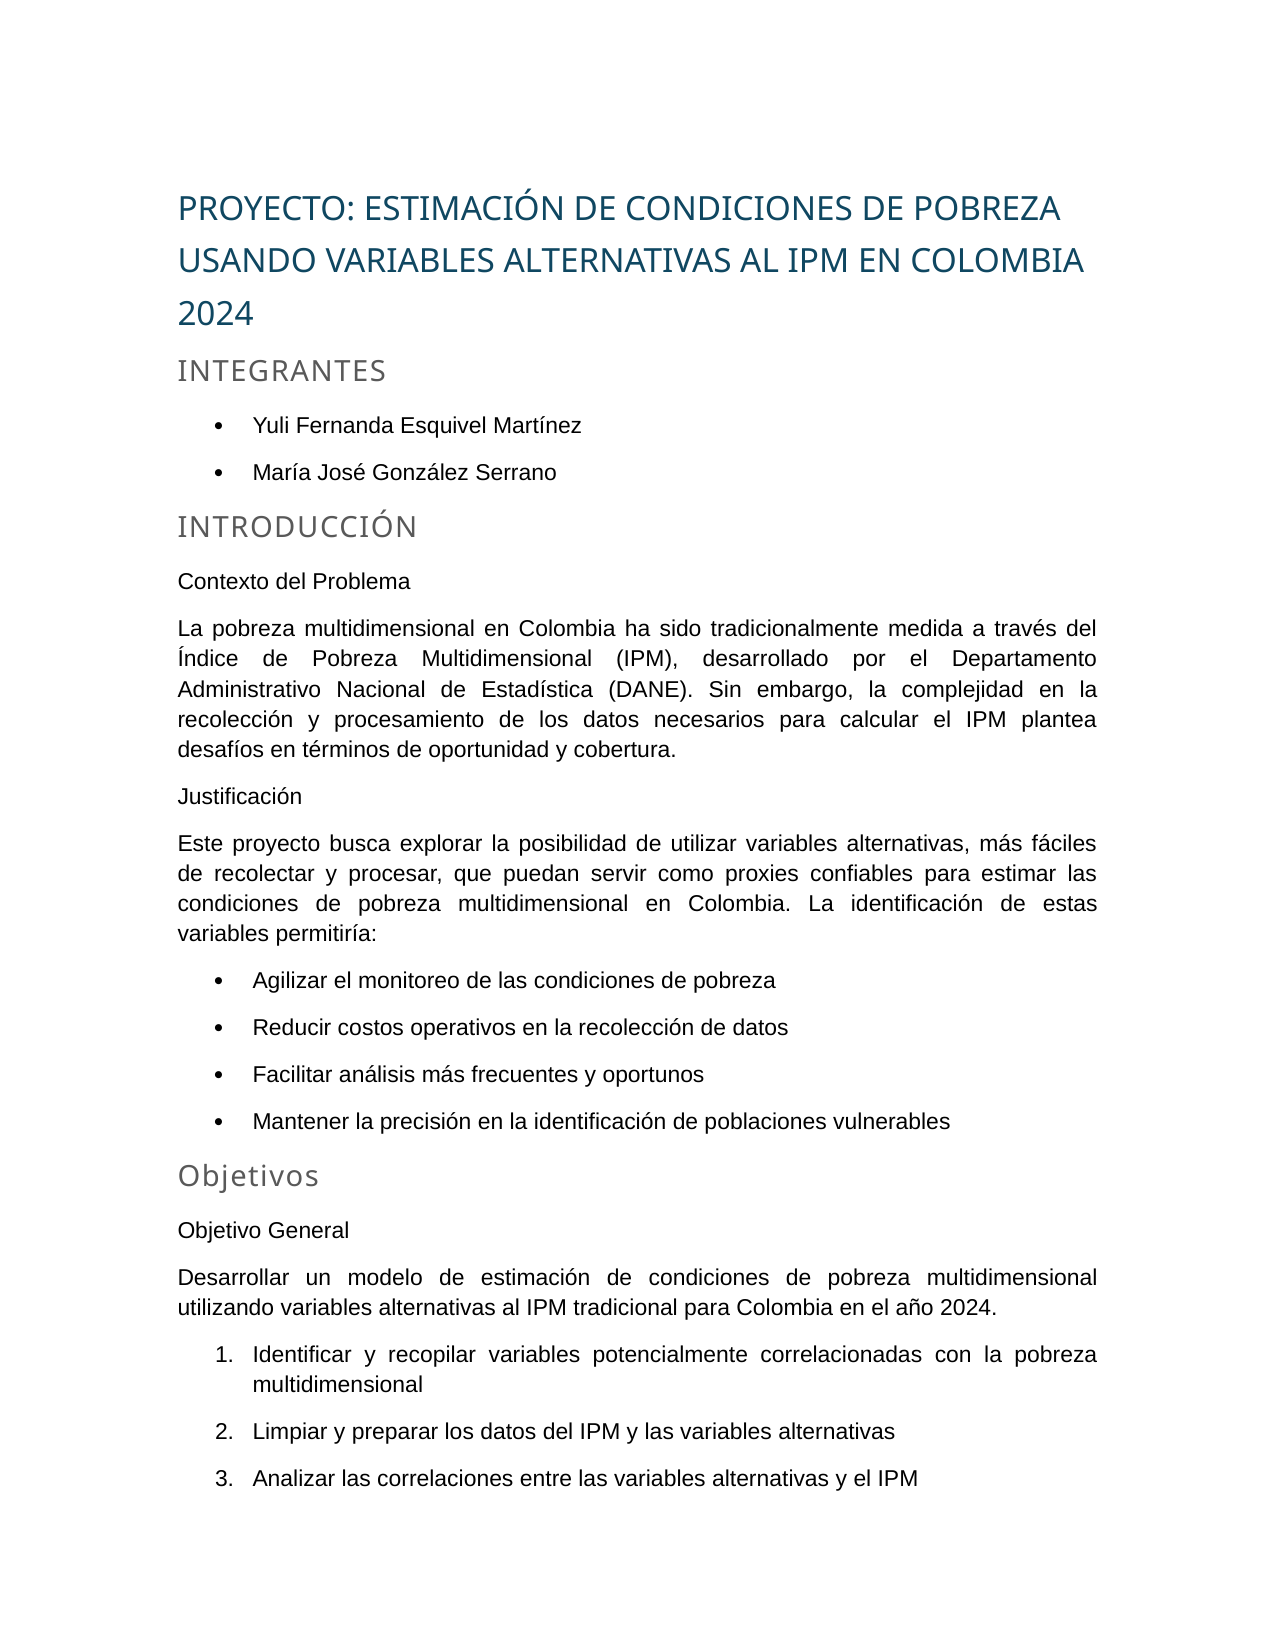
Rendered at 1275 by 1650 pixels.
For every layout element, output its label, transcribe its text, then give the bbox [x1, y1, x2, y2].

list María José González Serrano [215, 459, 1098, 486]
subtitle INTEGRANTES [177, 350, 1098, 390]
list Analizar las correlaciones entre las variables alternativas y el IPM [215, 1465, 1098, 1491]
list Mantener la precisión en la identificación de poblaciones vulnerables [215, 1108, 1098, 1134]
subtitle Objetivos [177, 1155, 1098, 1194]
list Reducir costos operativos en la recolección de datos [215, 1014, 1098, 1041]
text Justificación [177, 783, 1098, 809]
subtitle INTRODUCCIÓN [177, 506, 1098, 546]
list Limpiar y preparar los datos del IPM y las variables alternativas [215, 1418, 1098, 1444]
list Yuli Fernanda Esquivel Martínez [215, 412, 1098, 439]
text Este proyecto busca explorar la posibilidad de utilizar variables alternativas, más fáciles de recolectar y procesar, que puedan servir como proxies confiables para estimar las condiciones de pobreza multidimensional en Colombia. La identificación de estas variables permitiría: [177, 830, 1098, 947]
list Facilitar análisis más frecuentes y oportunos [215, 1061, 1098, 1087]
text Contexto del Problema [177, 568, 1098, 595]
text Objetivo General [177, 1217, 1098, 1243]
text Desarrollar un modelo de estimación de condiciones de pobreza multidimensional utilizando variables alternativas al IPM tradicional para Colombia en el año 2024. [177, 1264, 1098, 1321]
list Agilizar el monitoreo de las condiciones de pobreza [215, 967, 1098, 994]
text La pobreza multidimensional en Colombia ha sido tradicionalmente medida a través del Índice de Pobreza Multidimensional (IPM), desarrollado por el Departamento Administrativo Nacional de Estadística (DANE). Sin embargo, la complejidad en la recolección y procesamiento de los datos necesarios para calcular el IPM plantea desafíos en términos de oportunidad y cobertura. [177, 615, 1098, 762]
subtitle PROYECTO: ESTIMACIÓN DE CONDICIONES DE POBREZA USANDO VARIABLES ALTERNATIVAS AL IPM EN COLOMBIA 2024 [177, 185, 1098, 335]
list Identificar y recopilar variables potencialmente correlacionadas con la pobreza multidimensional [215, 1341, 1098, 1398]
